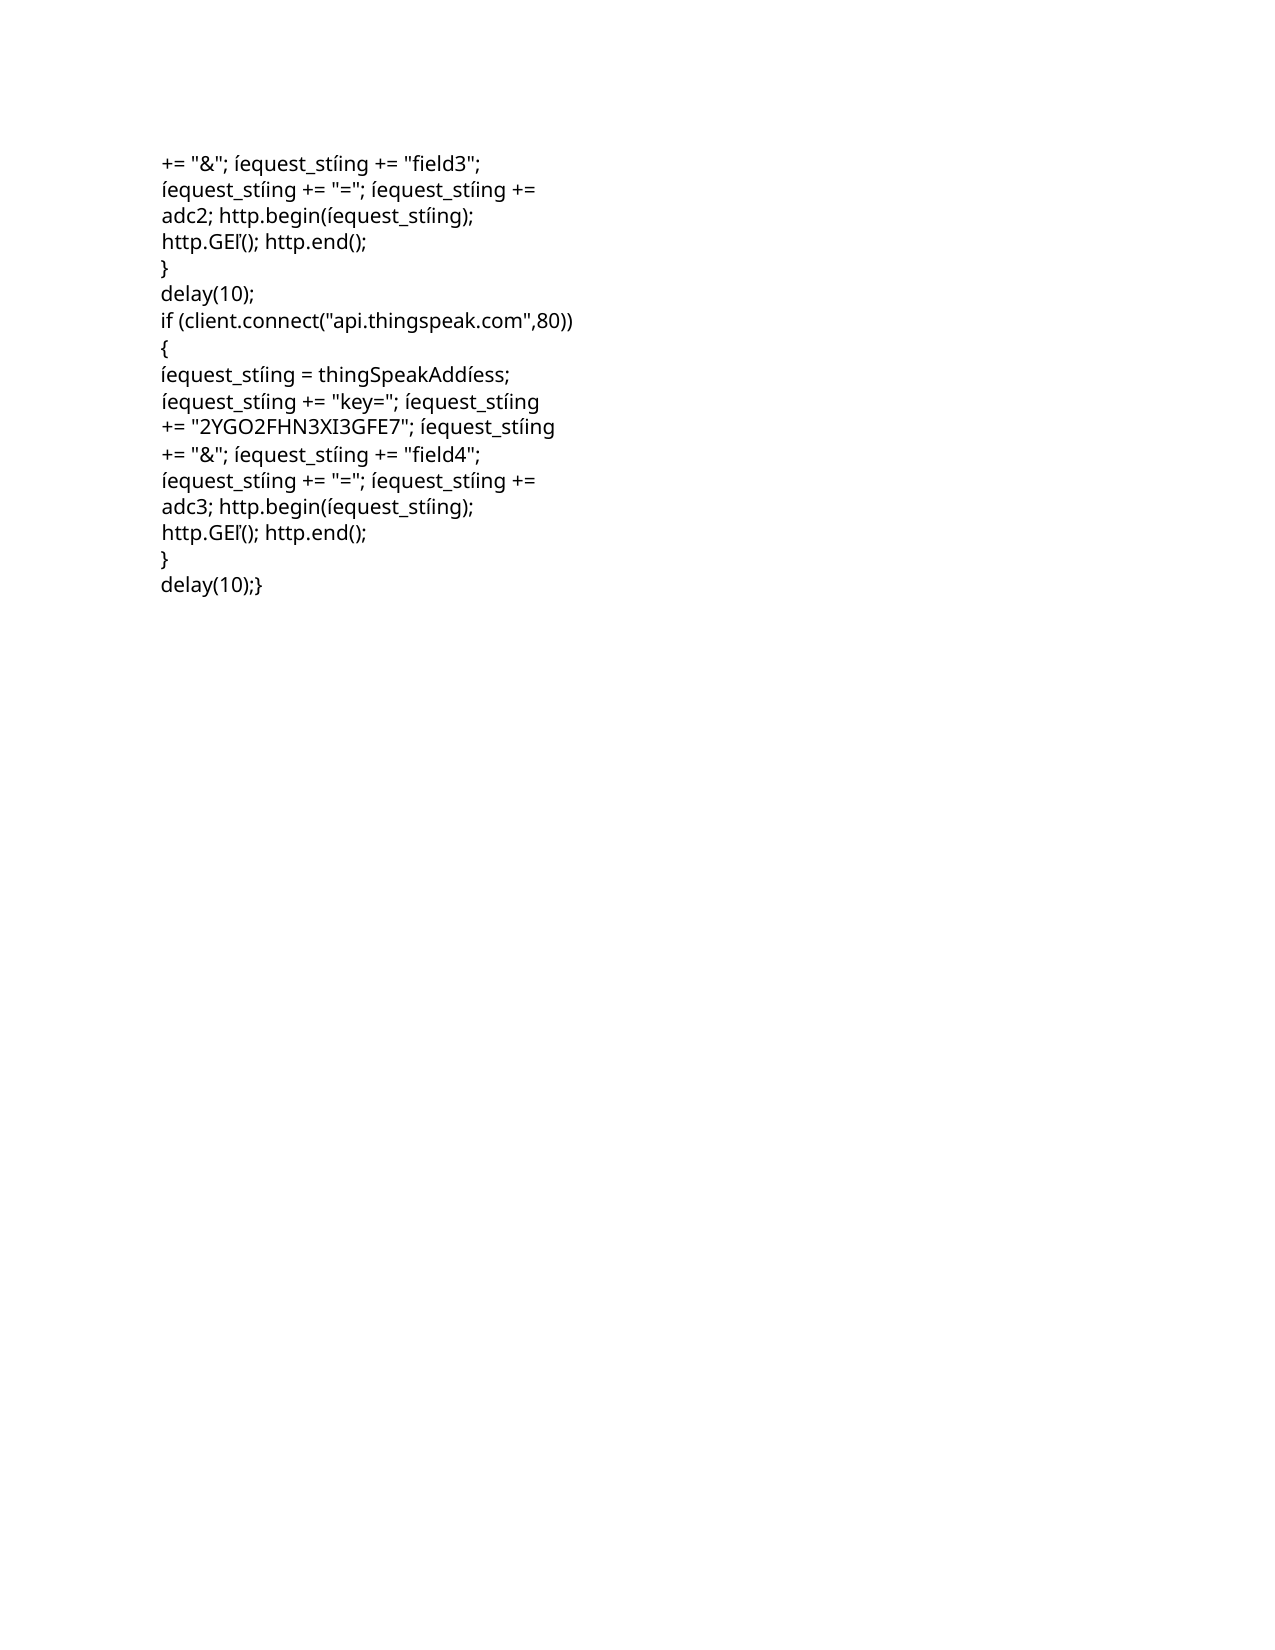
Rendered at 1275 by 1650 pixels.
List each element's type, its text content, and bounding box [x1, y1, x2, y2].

text } [160, 546, 1125, 571]
text delay(10);} [160, 573, 1125, 598]
text íequest_stíing = thingSpeakAddíess; íequest_stíing += "key="; íequest_stíing [160, 362, 609, 414]
text { [160, 335, 1125, 360]
text += "2YGO2FHN3XI3GFE7"; íequest_stíing [161, 414, 1125, 439]
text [160, 308, 1125, 333]
text += "&"; íequest_stíing += "field4"; íequest_stíing += "="; íequest_stíing += adc3; http.begin(íequest_stíing); http.GEľ(); http.end(); [161, 441, 536, 546]
text += "&"; íequest_stíing += "field3"; íequest_stíing += "="; íequest_stíing += adc2; http.begin(íequest_stíing); http.GEľ(); http.end(); [161, 150, 536, 255]
text } [160, 255, 1125, 280]
text delay(10); [160, 282, 1125, 307]
